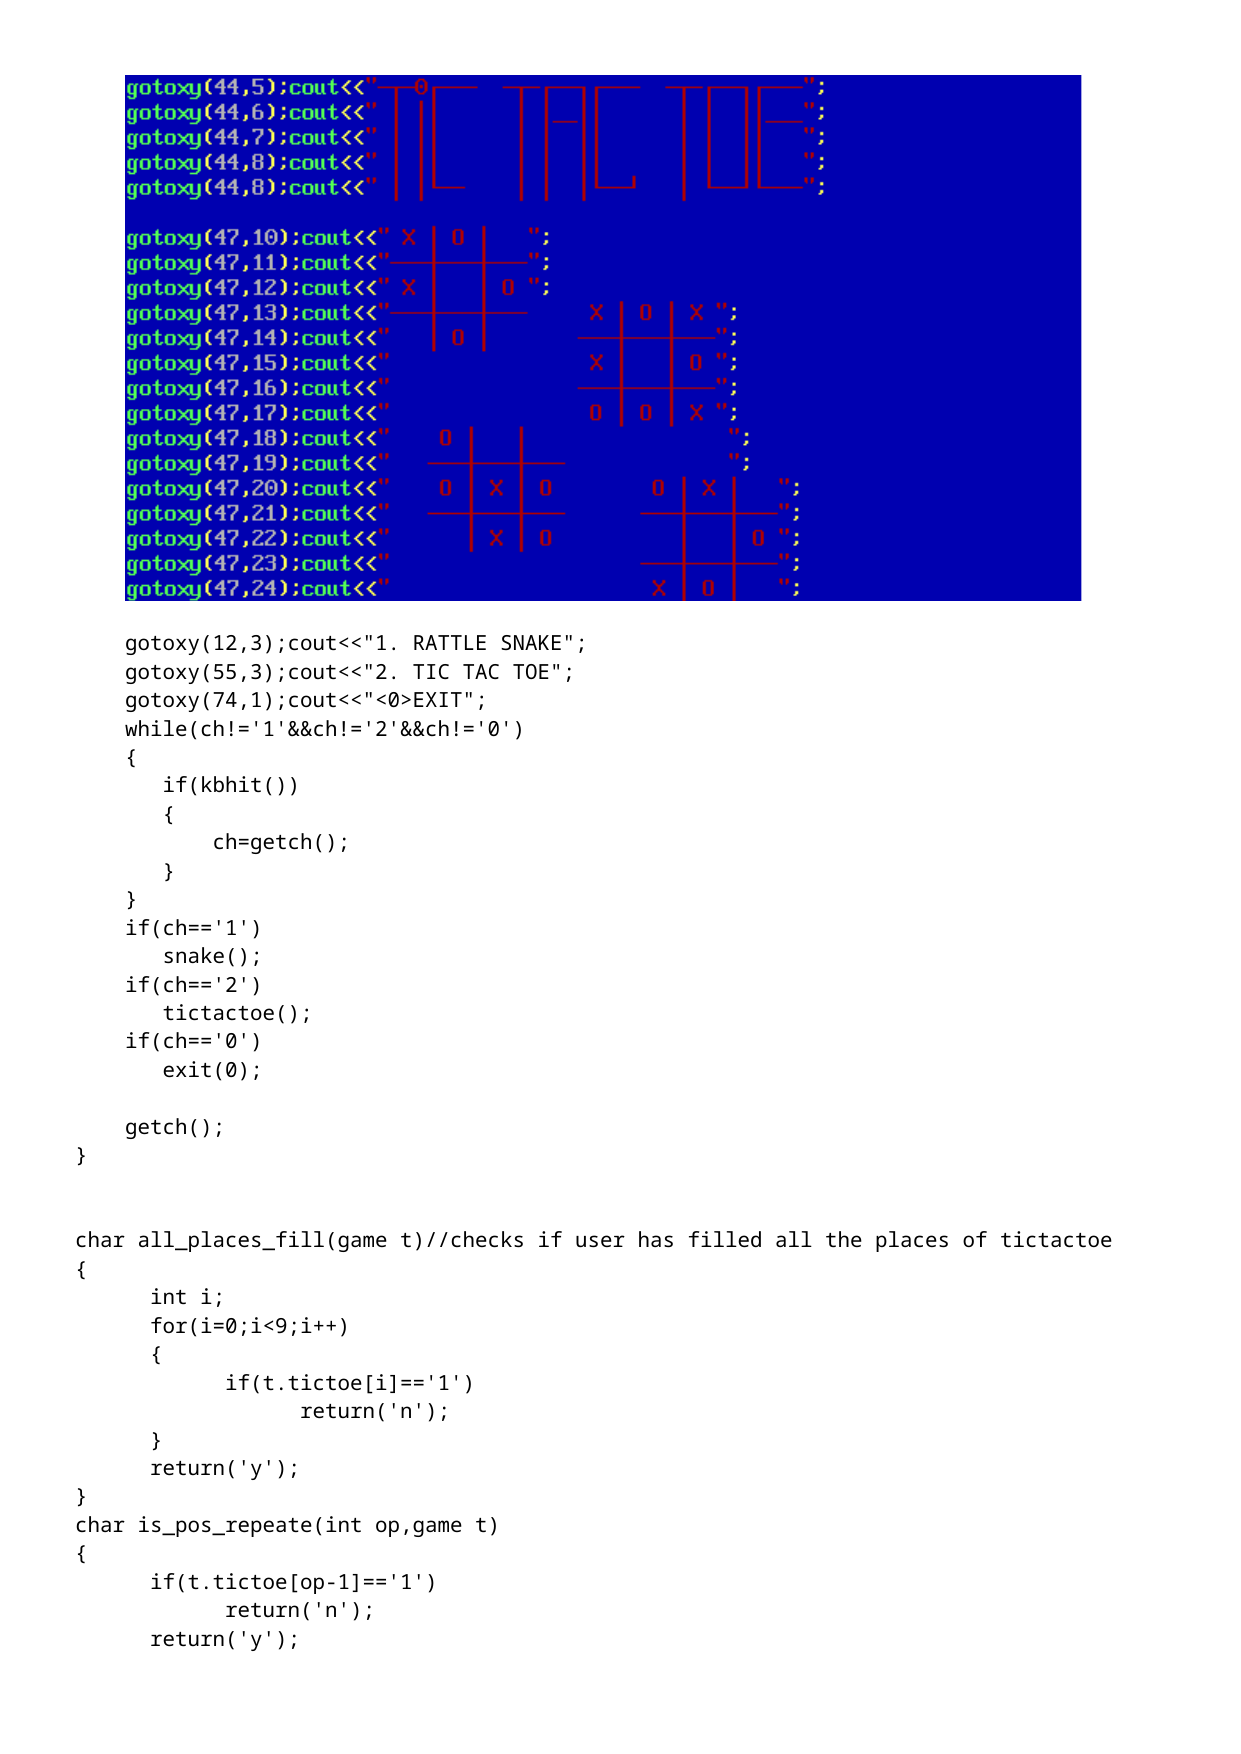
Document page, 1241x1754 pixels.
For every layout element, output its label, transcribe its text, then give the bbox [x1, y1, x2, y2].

text { [75, 1538, 1165, 1567]
text } [75, 1140, 1165, 1169]
text } [75, 856, 1165, 884]
picture [125, 75, 1082, 601]
text { [75, 742, 1165, 771]
text while(ch!='1'&&ch!='2'&&ch!='0') [75, 714, 1165, 742]
text exit(0); [75, 1055, 1165, 1083]
text if(t.tictoe[op-1]=='1') [75, 1567, 1165, 1595]
text gotoxy(12,3);cout<<"1. RATTLE SNAKE"; [75, 628, 1165, 657]
text if(kbhit()) [75, 771, 1165, 799]
text if(ch=='0') [75, 1027, 1165, 1055]
text return('y'); [75, 1453, 1165, 1482]
text if(ch=='1') [75, 913, 1165, 941]
text gotoxy(55,3);cout<<"2. TIC TAC TOE"; [75, 657, 1165, 685]
text int i; [75, 1282, 1165, 1311]
text return('n'); [75, 1595, 1165, 1624]
text } [75, 884, 1165, 913]
text getch(); [75, 1112, 1165, 1140]
text } [75, 1482, 1165, 1510]
text snake(); [75, 941, 1165, 970]
text char all_places_fill(game t)//checks if user has filled all the places of tictactoe [75, 1226, 1165, 1254]
text if(t.tictoe[i]=='1') [75, 1368, 1165, 1396]
text return('y'); [75, 1624, 1165, 1652]
text } [75, 1425, 1165, 1453]
text { [75, 1339, 1165, 1368]
text if(ch=='2') [75, 970, 1165, 998]
text tictactoe(); [75, 998, 1165, 1027]
text char is_pos_repeate(int op,game t) [75, 1510, 1165, 1538]
text gotoxy(74,1);cout<<"<0>EXIT"; [75, 685, 1165, 714]
text { [75, 799, 1165, 827]
text ch=getch(); [75, 827, 1165, 856]
text return('n'); [75, 1396, 1165, 1425]
text { [75, 1254, 1165, 1282]
text for(i=0;i<9;i++) [75, 1311, 1165, 1339]
